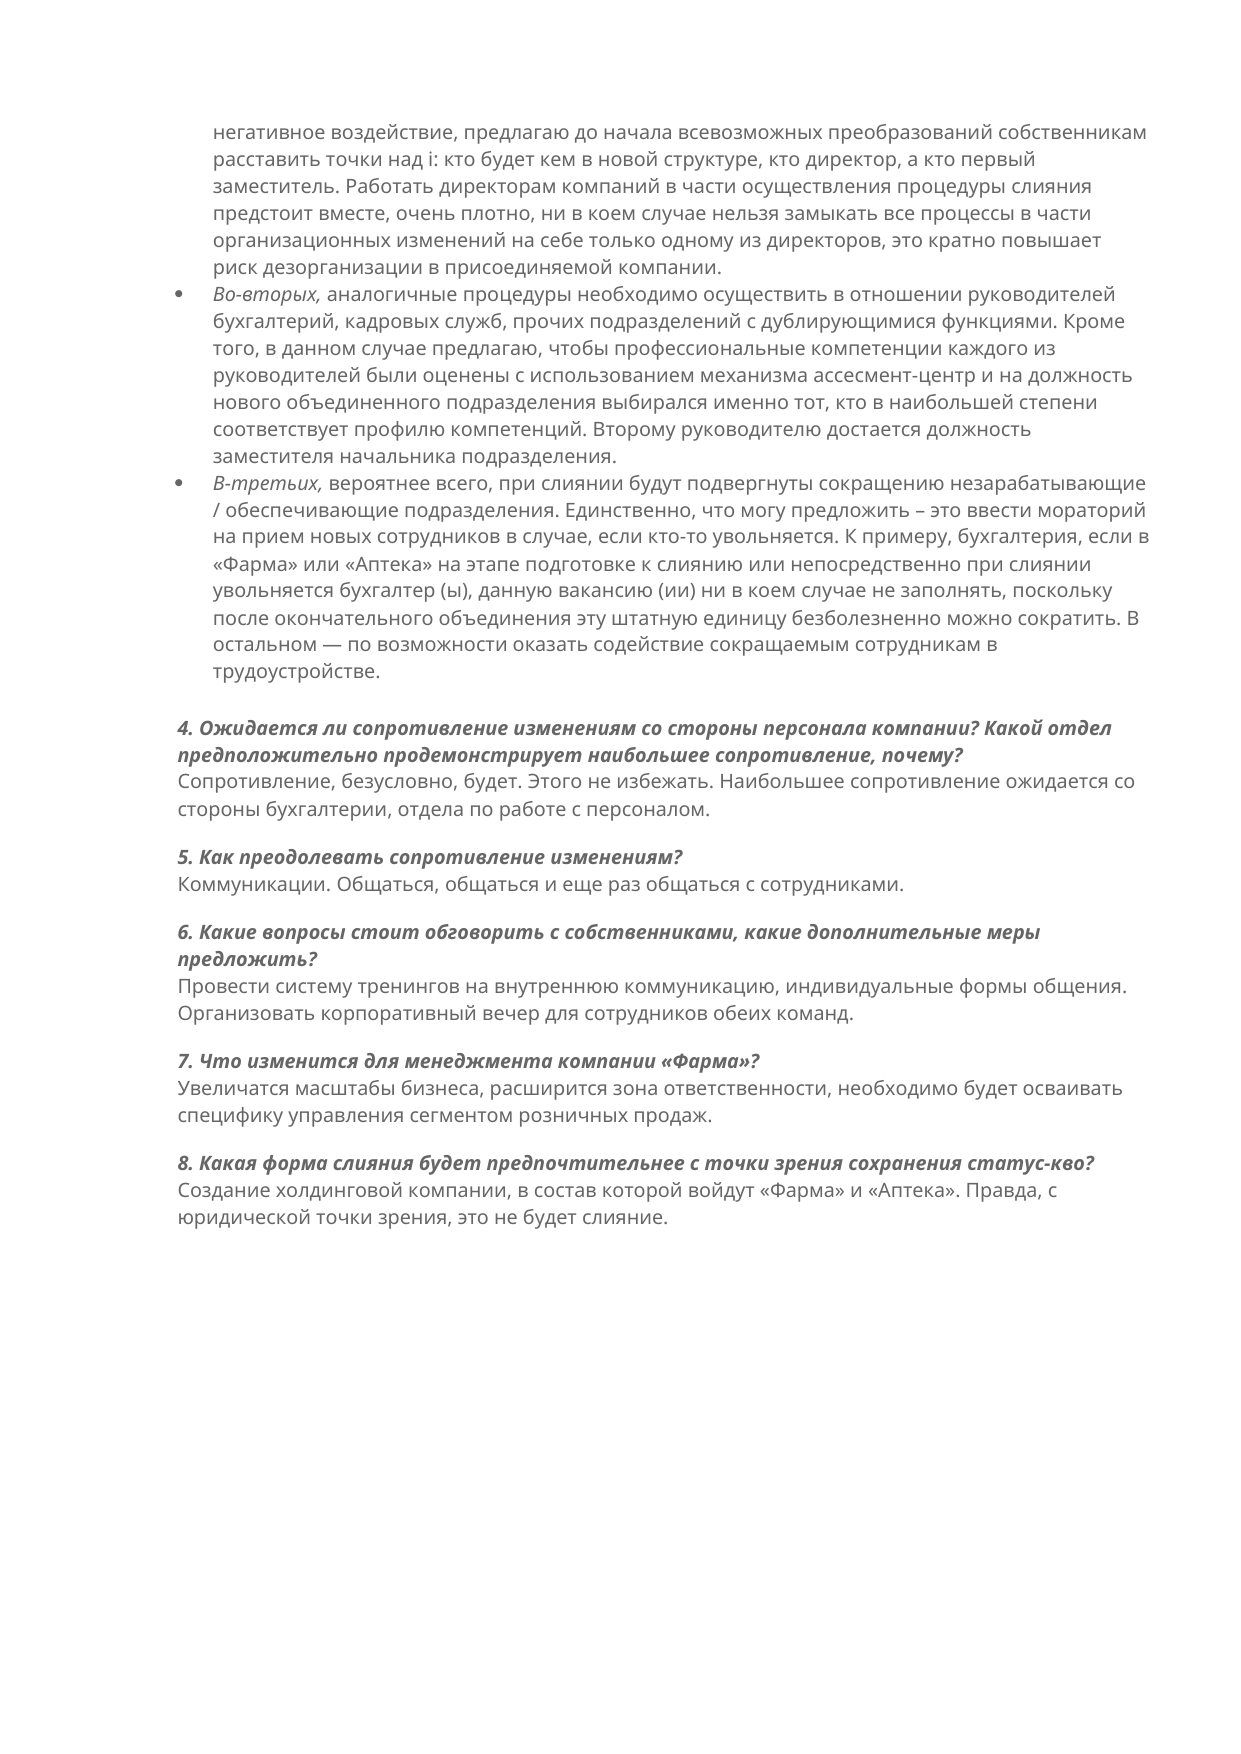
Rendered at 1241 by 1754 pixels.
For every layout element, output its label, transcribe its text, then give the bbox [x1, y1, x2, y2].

list В-третьих, вероятнее всего, при слиянии будут подвергнуты сокращению незарабатывающие / обеспечивающие подразделения. Единственно, что могу предложить – это ввести мораторий на прием новых сотрудников в случае, если кто-то увольняется. К примеру, бухгалтерия, если в «Фарма» или «Аптека» на этапе подготовке к слиянию или непосредственно при слиянии увольняется бухгалтер (ы), данную вакансию (ии) ни в коем случае не заполнять, поскольку после окончательного объединения эту штатную единицу безболезненно можно сократить. В остальном — по возможности оказать содействие сокращаемым сотрудникам в трудоустройстве. [175, 469, 1152, 685]
text 5. Как преодолевать сопротивление изменениям? Коммуникации. Общаться, общаться и еще раз общаться с сотрудниками. [177, 843, 1152, 897]
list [175, 118, 1152, 280]
list Во-вторых, аналогичные процедуры необходимо осуществить в отношении руководителей бухгалтерий, кадровых служб, прочих подразделений с дублирующимися функциями. Кроме того, в данном случае предлагаю, чтобы профессиональные компетенции каждого из руководителей были оценены с использованием механизма ассесмент-центр и на должность нового объединенного подразделения выбирался именно тот, кто в наибольшей степени соответствует профилю компетенций. Второму руководителю достается должность заместителя начальника подразделения. [175, 280, 1152, 469]
text 4. Ожидается ли сопротивление изменениям со стороны персонала компании? Какой отдел предположительно продемонстрирует наибольшее сопротивление, почему? Сопротивление, безусловно, будет. Этого не избежать. Наибольшее сопротивление ожидается со стороны бухгалтерии, отдела по работе с персоналом. [177, 714, 1152, 822]
text 6. Какие вопросы стоит обговорить с собственниками, какие дополнительные меры предложить? Провести систему тренингов на внутреннюю коммуникацию, индивидуальные формы общения. Организовать корпоративный вечер для сотрудников обеих команд. [177, 918, 1152, 1026]
text 8. Какая форма слияния будет предпочтительнее с точки зрения сохранения статус-кво? Создание холдинговой компании, в состав которой войдут «Фарма» и «Аптека». Правда, с юридической точки зрения, это не будет слияние. [177, 1149, 1152, 1231]
text 7. Что изменится для менеджмента компании «Фарма»? Увеличатся масштабы бизнеса, расширится зона ответственности, необходимо будет осваивать специфику управления сегментом розничных продаж. [177, 1047, 1152, 1128]
